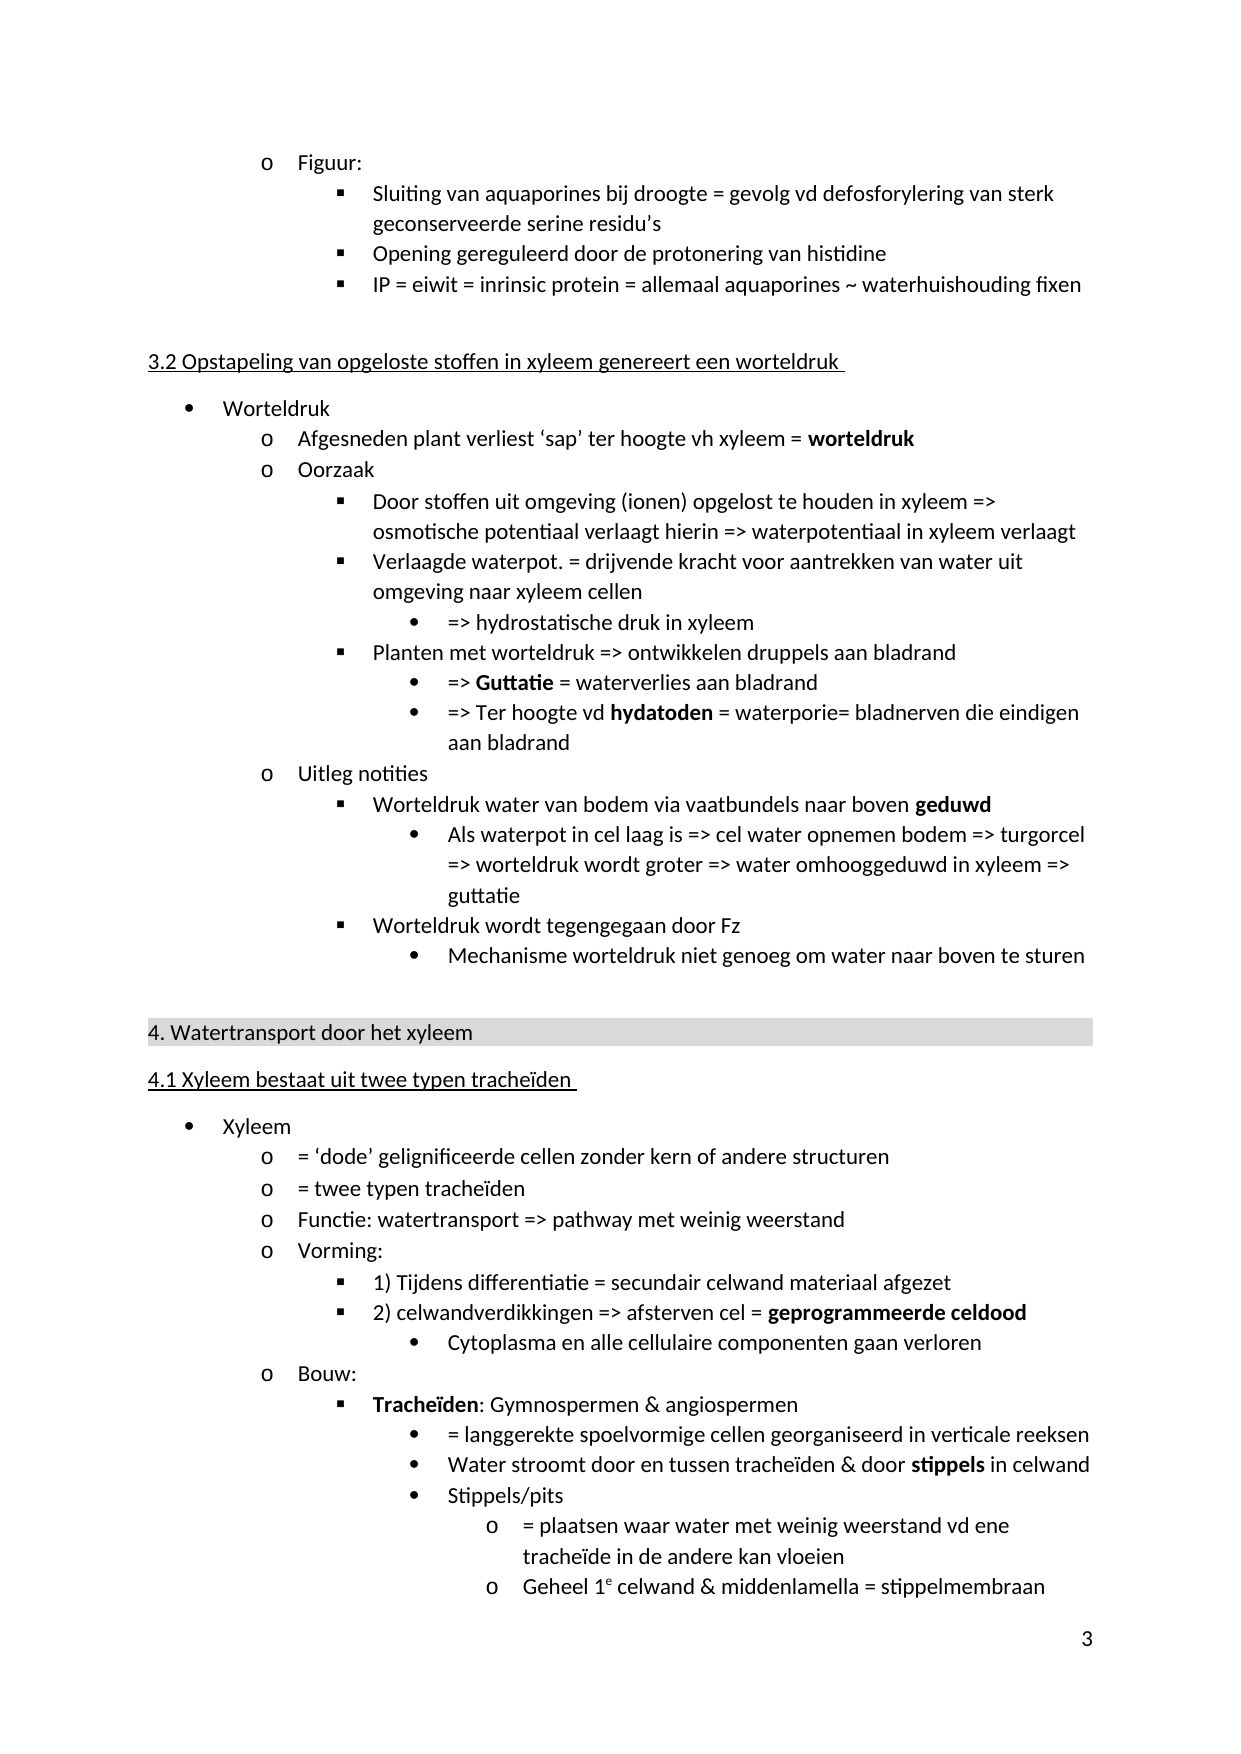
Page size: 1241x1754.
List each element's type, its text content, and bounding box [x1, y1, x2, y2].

list Mechanisme worteldruk niet genoeg om water naar boven te sturen [410, 941, 1093, 969]
list Bouw: [260, 1359, 1093, 1388]
list Stippels/pits [410, 1481, 1093, 1509]
list = plaatsen waar water met weinig weerstand vd ene tracheïde in de andere kan vloeien [485, 1511, 1093, 1570]
list Worteldruk wordt tegengegaan door Fz [335, 911, 1093, 939]
list Water stroomt door en tussen tracheïden & door stippels in celwand [410, 1451, 1093, 1478]
list Worteldruk [185, 394, 1093, 422]
list => Guttatie = waterverlies aan bladrand [410, 668, 1093, 696]
list => Ter hoogte vd hydatoden = waterporie= bladnerven die eindigen aan bladrand [410, 698, 1093, 756]
list Verlaagde waterpot. = drijvende kracht voor aantrekken van water uit omgeving naar xyleem cellen [335, 547, 1093, 605]
list Vorming: [260, 1237, 1093, 1266]
list Door stoffen uit omgeving (ionen) opgelost te houden in xyleem => osmotische potentiaal verlaagt hierin => waterpotentiaal in xyleem verlaagt [335, 487, 1093, 545]
list Functie: watertransport => pathway met weinig weerstand [260, 1205, 1093, 1234]
list Sluiting van aquaporines bij droogte = gevolg vd defosforylering van sterk geconserveerde serine residu’s [335, 179, 1093, 237]
list = langgerekte spoelvormige cellen georganiseerd in verticale reeksen [410, 1420, 1093, 1448]
list 1) Tijdens differentiatie = secundair celwand materiaal afgezet [335, 1268, 1093, 1296]
text 3.2 Opstapeling van opgeloste stoffen in xyleem genereert een worteldruk [148, 347, 1093, 375]
list IP = eiwit = inrinsic protein = allemaal aquaporines ~ waterhuishouding fixen [335, 270, 1093, 298]
list = ‘dode’ gelignificeerde cellen zonder kern of andere structuren [260, 1142, 1093, 1171]
list = twee typen tracheïden [260, 1174, 1093, 1203]
list Figuur: [260, 148, 1093, 177]
list Xyleem [185, 1112, 1093, 1140]
list Tracheïden: Gymnospermen & angiospermen [335, 1390, 1093, 1418]
list Cytoplasma en alle cellulaire componenten gaan verloren [410, 1328, 1093, 1356]
list => hydrostatische druk in xyleem [410, 608, 1093, 636]
list Oorzaak [260, 455, 1093, 484]
list Opening gereguleerd door de protonering van histidine [335, 239, 1093, 267]
list Worteldruk water van bodem via vaatbundels naar boven geduwd [335, 790, 1093, 818]
text 4. Watertransport door het xyleem [148, 1018, 1093, 1046]
list Geheel 1e celwand & middenlamella = stippelmembraan [485, 1572, 1093, 1602]
text 4.1 Xyleem bestaat uit twee typen tracheïden [148, 1065, 1093, 1093]
list Planten met worteldruk => ontwikkelen druppels aan bladrand [335, 638, 1093, 666]
list Als waterpot in cel laag is => cel water opnemen bodem => turgorcel => worteldruk wordt groter => water omhooggeduwd in xyleem => guttatie [410, 820, 1093, 909]
list Uitleg notities [260, 759, 1093, 788]
list 2) celwandverdikkingen => afsterven cel = geprogrammeerde celdood [335, 1298, 1093, 1326]
list Afgesneden plant verliest ‘sap’ ter hoogte vh xyleem = worteldruk [260, 424, 1093, 453]
